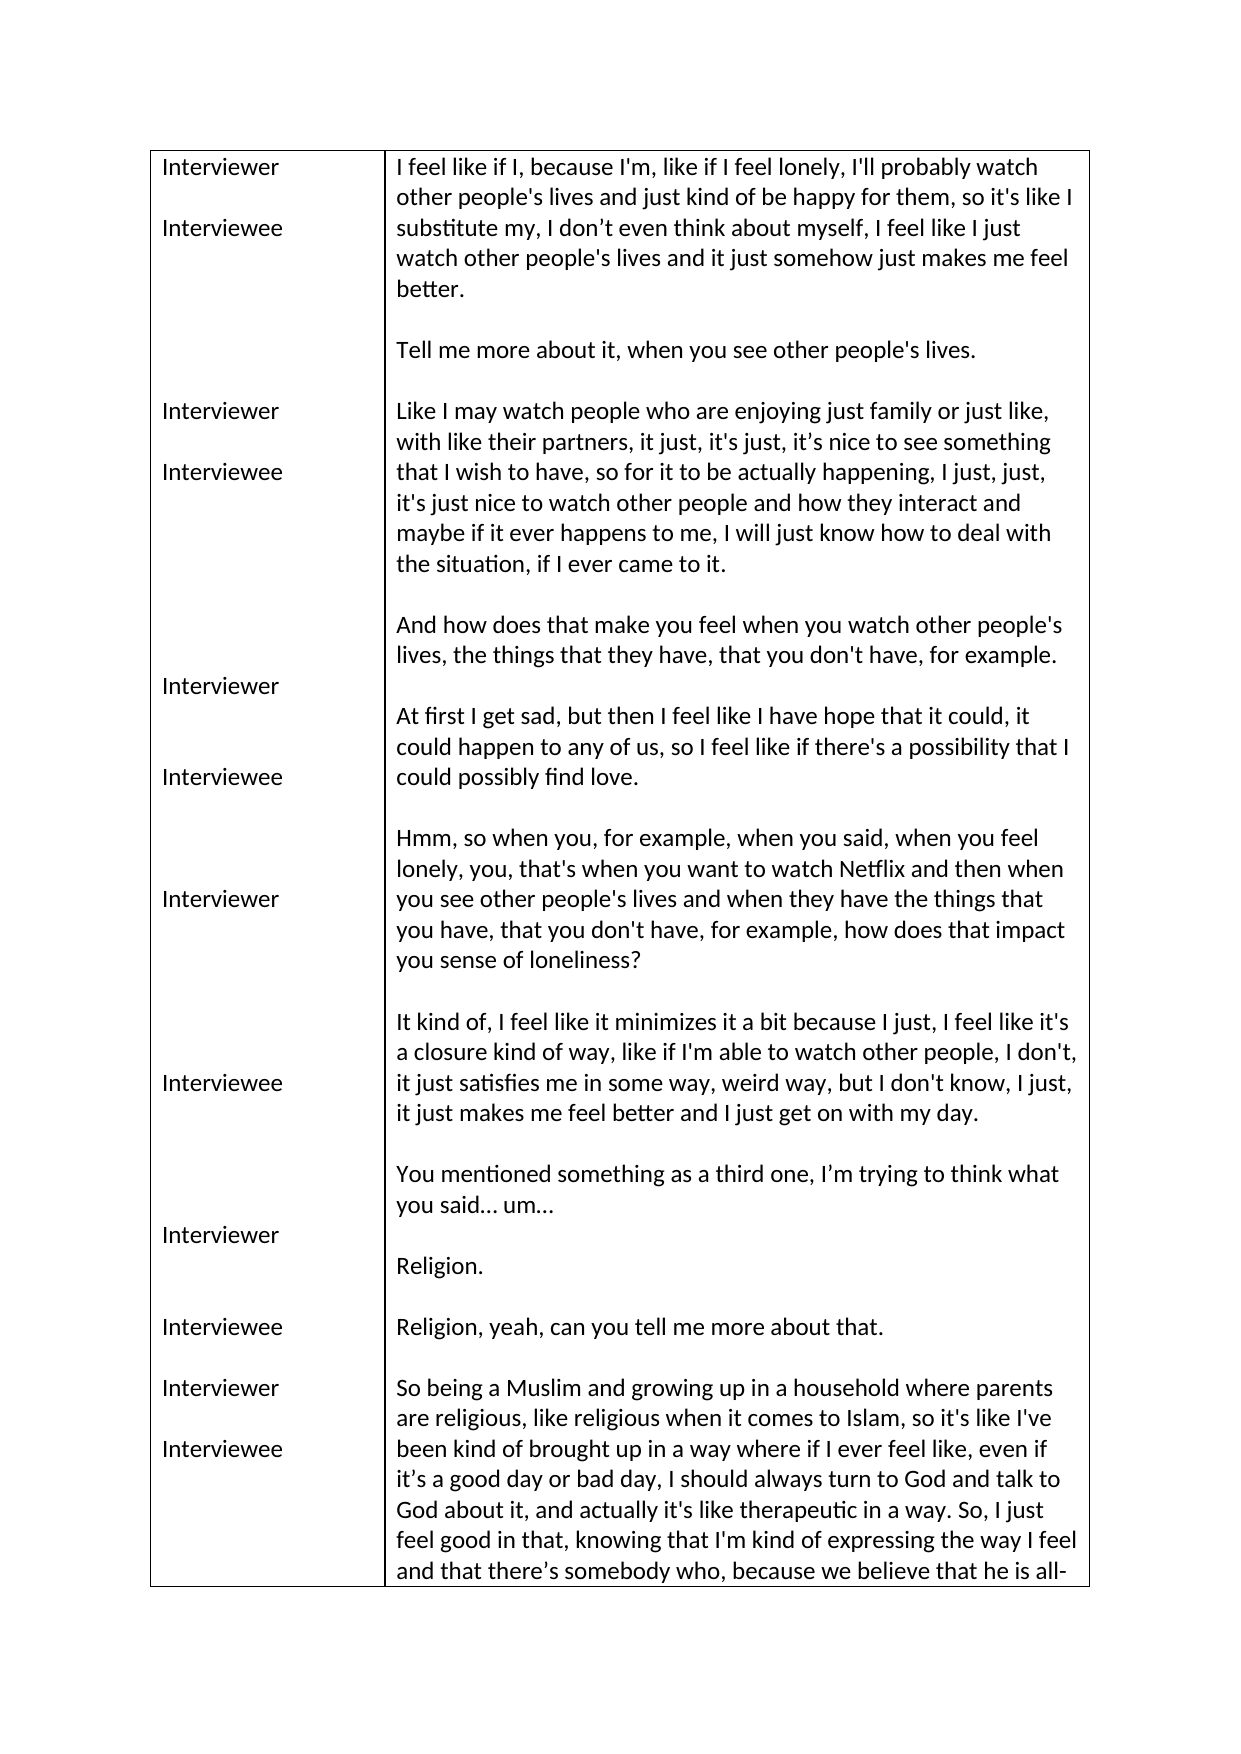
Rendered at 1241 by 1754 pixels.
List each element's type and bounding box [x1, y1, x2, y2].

table_header [386, 151, 1089, 1586]
table_header [151, 151, 384, 1586]
